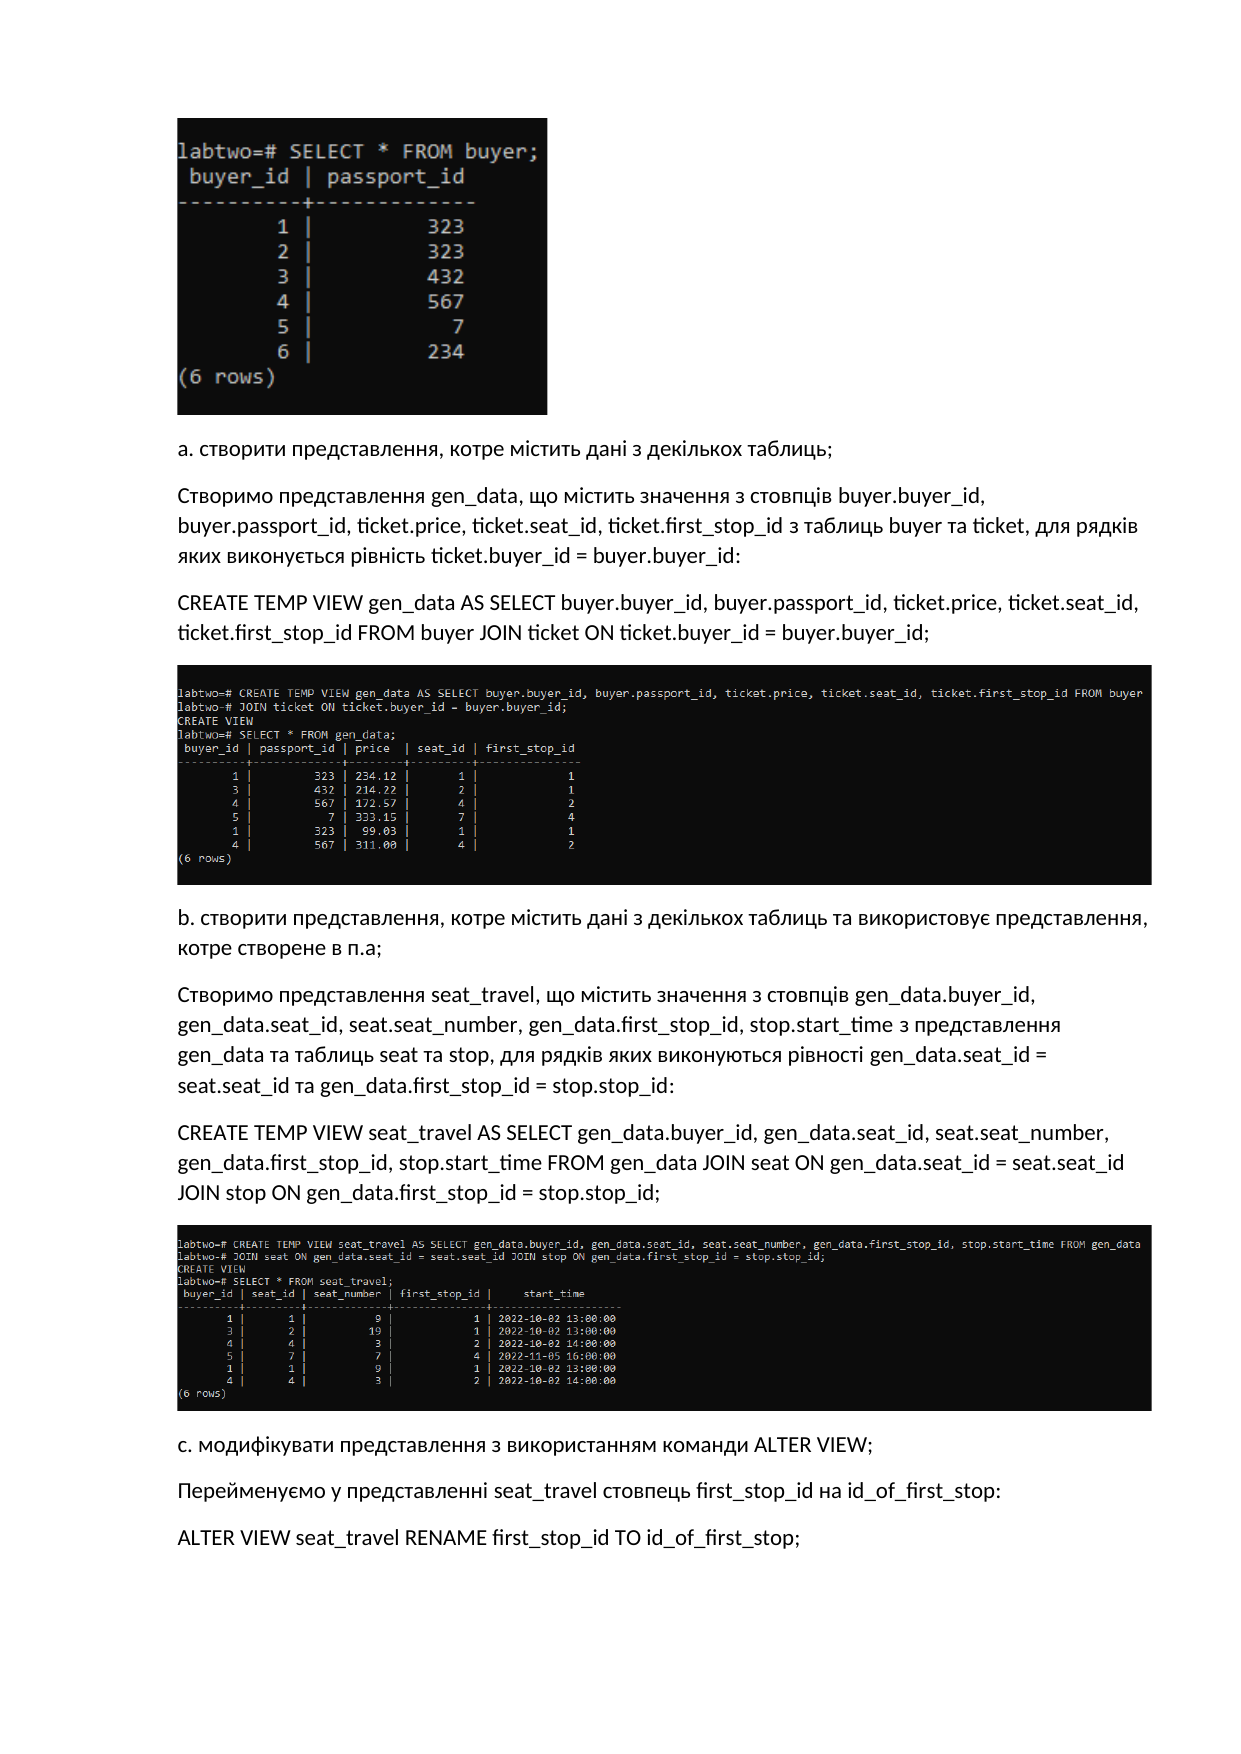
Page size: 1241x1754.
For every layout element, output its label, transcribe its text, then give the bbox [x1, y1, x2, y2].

picture [177, 665, 1152, 885]
text Створимо представлення seat_travel, що містить значення з стовпців gen_data.buyer_id, gen_data.seat_id, seat.seat_number, gen_data.first_stop_id, stop.start_time з представлення gen_data та таблиць seat та stop, для рядків яких виконуються рівності gen_data.seat_id = seat.seat_id та gen_data.first_stop_id = stop.stop_id: [177, 980, 1152, 1099]
picture [177, 1225, 1152, 1411]
text CREATE TEMP VIEW seat_travel AS SELECT gen_data.buyer_id, gen_data.seat_id, seat.seat_number, gen_data.first_stop_id, stop.start_time FROM gen_data JOIN seat ON gen_data.seat_id = seat.seat_id JOIN stop ON gen_data.first_stop_id = stop.stop_id; [177, 1118, 1152, 1206]
text Створимо представлення gen_data, що містить значення з стовпців buyer.buyer_id, buyer.passport_id, ticket.price, ticket.seat_id, ticket.first_stop_id з таблиць buyer та ticket, для рядків яких виконується рівність ticket.buyer_id = buyer.buyer_id: [177, 481, 1152, 569]
text Перейменуємо у представленні seat_travel стовпець first_stop_id на id_of_first_stop: [177, 1477, 1152, 1504]
text b. створити представлення, котре містить дані з декількох таблиць та використовує представлення, котре створене в п.a; [177, 903, 1152, 961]
text CREATE TEMP VIEW gen_data AS SELECT buyer.buyer_id, buyer.passport_id, ticket.price, ticket.seat_id, ticket.first_stop_id FROM buyer JOIN ticket ON ticket.buyer_id = buyer.buyer_id; [177, 588, 1152, 646]
picture [177, 118, 548, 415]
text c. модифікувати представлення з використанням команди ALTER VIEW; [177, 1430, 1152, 1458]
text a. створити представлення, котре містить дані з декількох таблиць; [177, 434, 1152, 462]
text ALTER VIEW seat_travel RENAME first_stop_id TO id_of_first_stop; [177, 1523, 1152, 1551]
